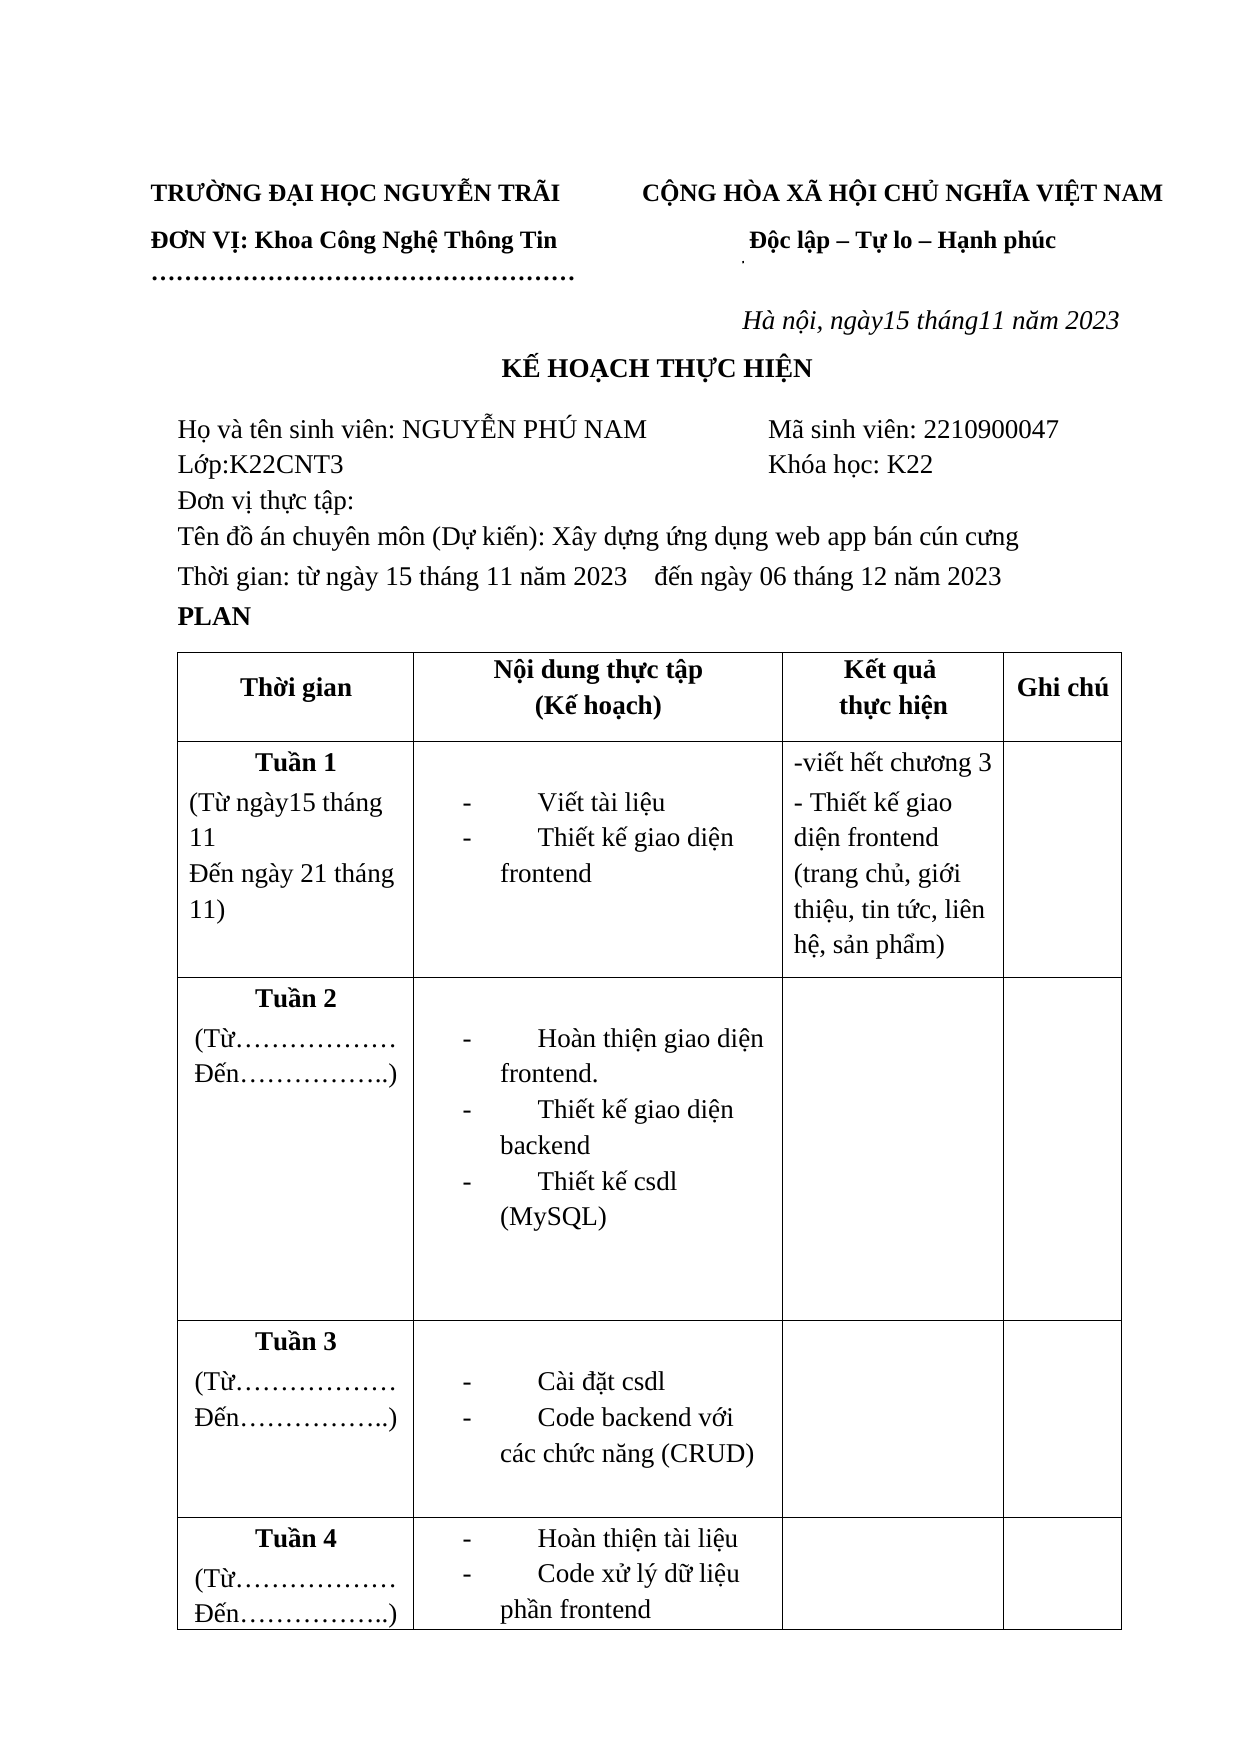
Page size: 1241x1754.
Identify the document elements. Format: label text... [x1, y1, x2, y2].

text Đơn vị thực tập: [177, 484, 1122, 515]
table_cell [1004, 1518, 1121, 1628]
table_cell [1004, 742, 1121, 977]
table_cell [783, 978, 1003, 1320]
text Tên đồ án chuyên môn (Dự kiến): Xây dựng ứng dụng web app bán cún cưng [177, 520, 1122, 551]
text KẾ HOẠCH THỰC HIỆN [177, 352, 1137, 383]
table_cell Viết tài liệu Thiết kế giao diện frontend [414, 742, 782, 977]
text PLAN [177, 600, 1122, 631]
table_cell Hoàn thiện giao diện frontend. Thiết kế giao diện backend Thiết kế csdl (MySQL) [414, 978, 782, 1320]
table_header Thời gian [178, 653, 413, 741]
table_cell [783, 1321, 1003, 1517]
table_header TRƯỜNG ĐẠI HỌC NGUYỄN TRÃI ĐƠN VỊ: Khoa Công Nghệ Thông Tin …………………………………………… [139, 178, 615, 304]
table_header Ghi chú [1004, 653, 1121, 741]
text Hà nội, ngày15 tháng11 năm 2023 [177, 304, 1122, 335]
table_header Nội dung thực tập (Kế hoạch) [414, 653, 782, 741]
table_cell [1004, 978, 1121, 1320]
table_cell Cài đặt csdl Code backend với các chức năng (CRUD) [414, 1321, 782, 1517]
text Thời gian: từ ngày 15 tháng 11 năm 2023 đến ngày 06 tháng 12 năm 2023 [177, 560, 1122, 591]
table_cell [414, 1518, 782, 1628]
table_header CỘNG HÒA XÃ HỘI CHỦ NGHĨA VIỆT NAM Độc lập – Tự lo – Hạnh phúc [615, 178, 1190, 304]
table_cell Tuần 2 (Từ……………… Đến……………..) [178, 978, 413, 1320]
table_cell Tuần 1 (Từ ngày15 tháng 11 Đến ngày 21 tháng 11) [178, 742, 413, 977]
table_header Kết quả thực hiện [783, 653, 1003, 741]
text Họ và tên sinh viên: NGUYỄN PHÚ NAM Mã sinh viên: 2210900047 [177, 413, 1122, 444]
table_cell [1004, 1321, 1121, 1517]
text Lớp:K22CNT3 Khóa học: K22 [177, 448, 1122, 479]
table_cell [783, 1518, 1003, 1628]
table_cell Tuần 3 (Từ……………… Đến……………..) [178, 1321, 413, 1517]
table_cell -viết hết chương 3 - Thiết kế giao diện frontend (trang chủ, giới thiệu, tin tức, liên hệ, sản phẩm) [783, 742, 1003, 977]
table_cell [178, 1518, 413, 1628]
